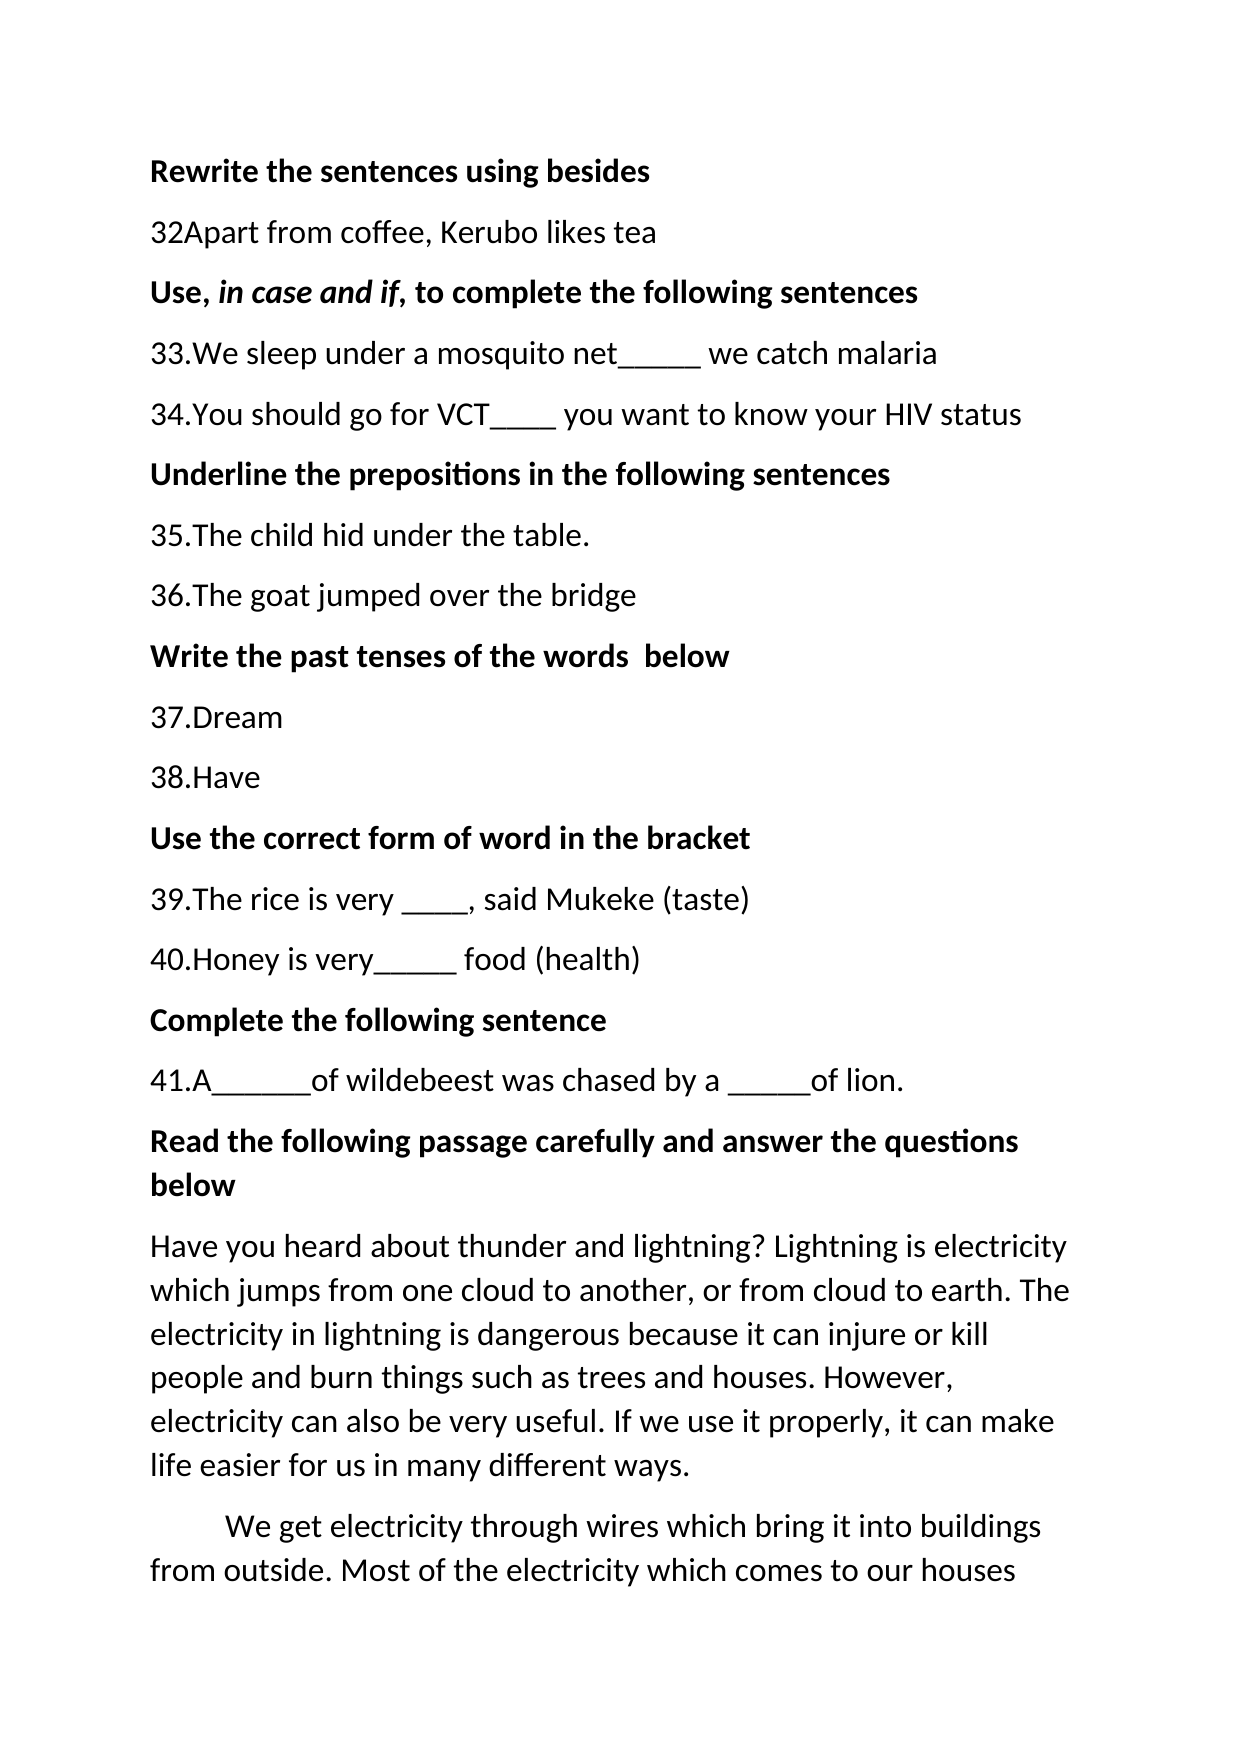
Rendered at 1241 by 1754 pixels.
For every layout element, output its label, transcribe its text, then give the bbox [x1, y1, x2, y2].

text Complete the following sentence [150, 999, 1090, 1039]
text Underline the prepositions in the following sentences [150, 453, 1090, 494]
text 41.A______of wildebeest was chased by a _____of lion. [150, 1059, 1090, 1100]
text Read the following passage carefully and answer the questions below [150, 1120, 1090, 1205]
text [150, 1505, 1090, 1590]
text Use, in case and if, to complete the following sentences [150, 271, 1090, 312]
text 33.We sleep under a mosquito net_____ we catch malaria [150, 332, 1090, 373]
text 35.The child hid under the table. [150, 514, 1090, 554]
text 34.You should go for VCT____ you want to know your HIV status [150, 392, 1090, 433]
text 37.Dream [150, 696, 1090, 736]
text 36.The goat jumped over the bridge [150, 574, 1090, 615]
text Write the past tenses of the words below [150, 635, 1090, 676]
text 38.Have [150, 756, 1090, 797]
text 40.Honey is very_____ food (health) [150, 938, 1090, 979]
text Rewrite the sentences using besides [150, 150, 1090, 191]
text 39.The rice is very ____, said Mukeke (taste) [150, 877, 1090, 918]
text Use the correct form of word in the bracket [150, 817, 1090, 858]
text 32Apart from coffee, Kerubo likes tea [150, 211, 1090, 251]
text Have you heard about thunder and lightning? Lightning is electricity which jumps from one cloud to another, or from cloud to earth. The electricity in lightning is dangerous because it can injure or kill people and burn things such as trees and houses. However, electricity can also be very useful. If we use it properly, it can make life easier for us in many different ways. [150, 1224, 1090, 1485]
